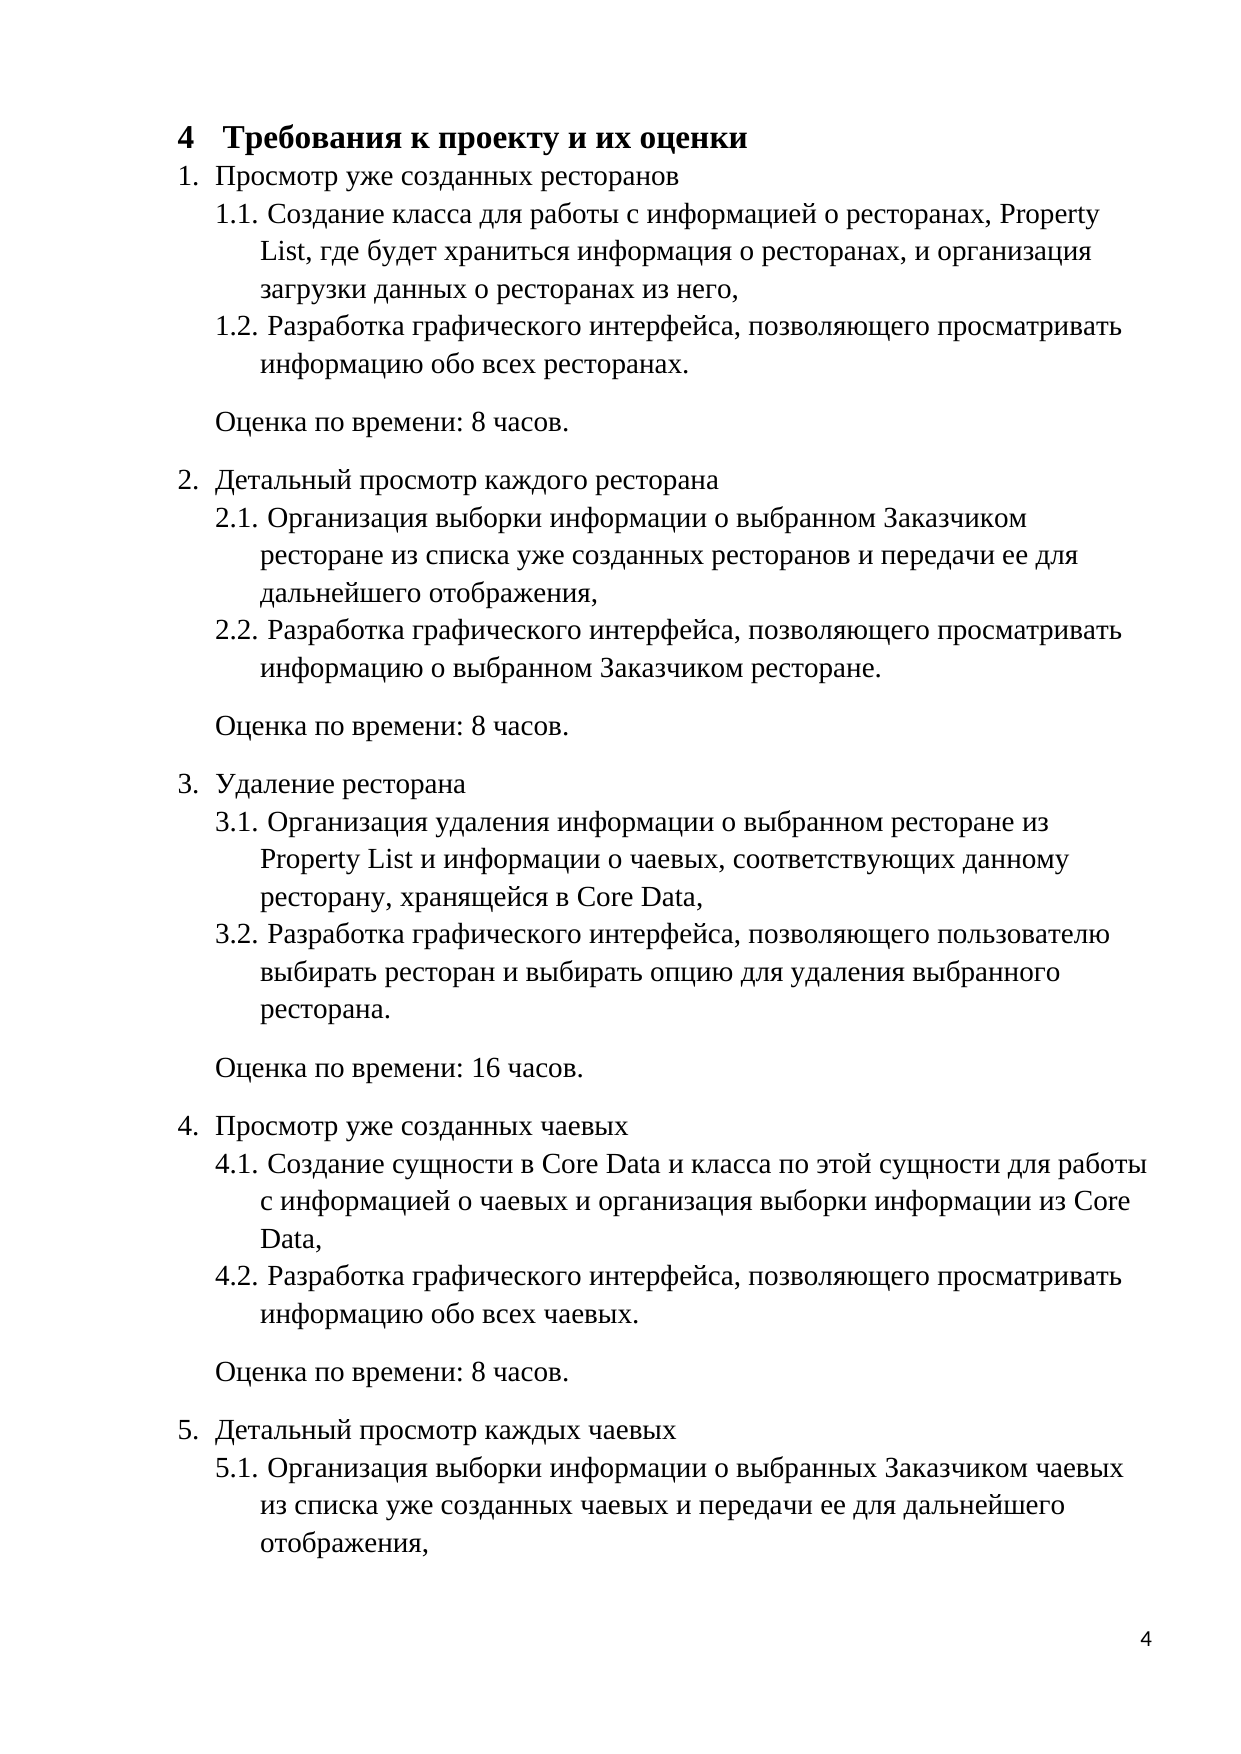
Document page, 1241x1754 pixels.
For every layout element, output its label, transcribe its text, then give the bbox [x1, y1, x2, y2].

list Создание класса для работы с информацией о ресторанах, Property List, где будет храниться информация о ресторанах, и организация загрузки данных о ресторанах из него, [215, 193, 1152, 306]
text Оценка по времени: 8 часов. [215, 401, 1152, 439]
text Оценка по времени: 8 часов. [215, 706, 1152, 743]
list Организация выборки информации о выбранных Заказчиком чаевых из списка уже созданных чаевых и передачи ее для дальнейшего отображения, [215, 1447, 1152, 1560]
list Разработка графического интерфейса, позволяющего просматривать информацию о выбранном Заказчиком ресторане. [215, 610, 1152, 685]
text Оценка по времени: 8 часов. [215, 1351, 1152, 1389]
list Просмотр уже созданных чаевых [177, 1106, 1152, 1143]
text Оценка по времени: 16 часов. [215, 1047, 1152, 1085]
list Создание сущности в Core Data и класса по этой сущности для работы с информацией о чаевых и организация выборки информации из Core Data, [215, 1143, 1152, 1256]
list Организация выборки информации о выбранном Заказчиком ресторане из списка уже созданных ресторанов и передачи ее для дальнейшего отображения, [215, 497, 1152, 610]
list Удаление ресторана [177, 764, 1152, 801]
list Детальный просмотр каждого ресторана [177, 460, 1152, 497]
subtitle Требования к проекту и их оценки [177, 118, 1152, 156]
list Разработка графического интерфейса, позволяющего пользователю выбирать ресторан и выбирать опцию для удаления выбранного ресторана. [215, 914, 1152, 1026]
list Детальный просмотр каждых чаевых [177, 1410, 1152, 1447]
list Организация удаления информации о выбранном ресторане из Property List и информации о чаевых, соответствующих данному ресторану, хранящейся в Core Data, [215, 801, 1152, 914]
list Разработка графического интерфейса, позволяющего просматривать информацию обо всех чаевых. [215, 1256, 1152, 1331]
list Просмотр уже созданных ресторанов [177, 156, 1152, 193]
list Разработка графического интерфейса, позволяющего просматривать информацию обо всех ресторанах. [215, 306, 1152, 381]
